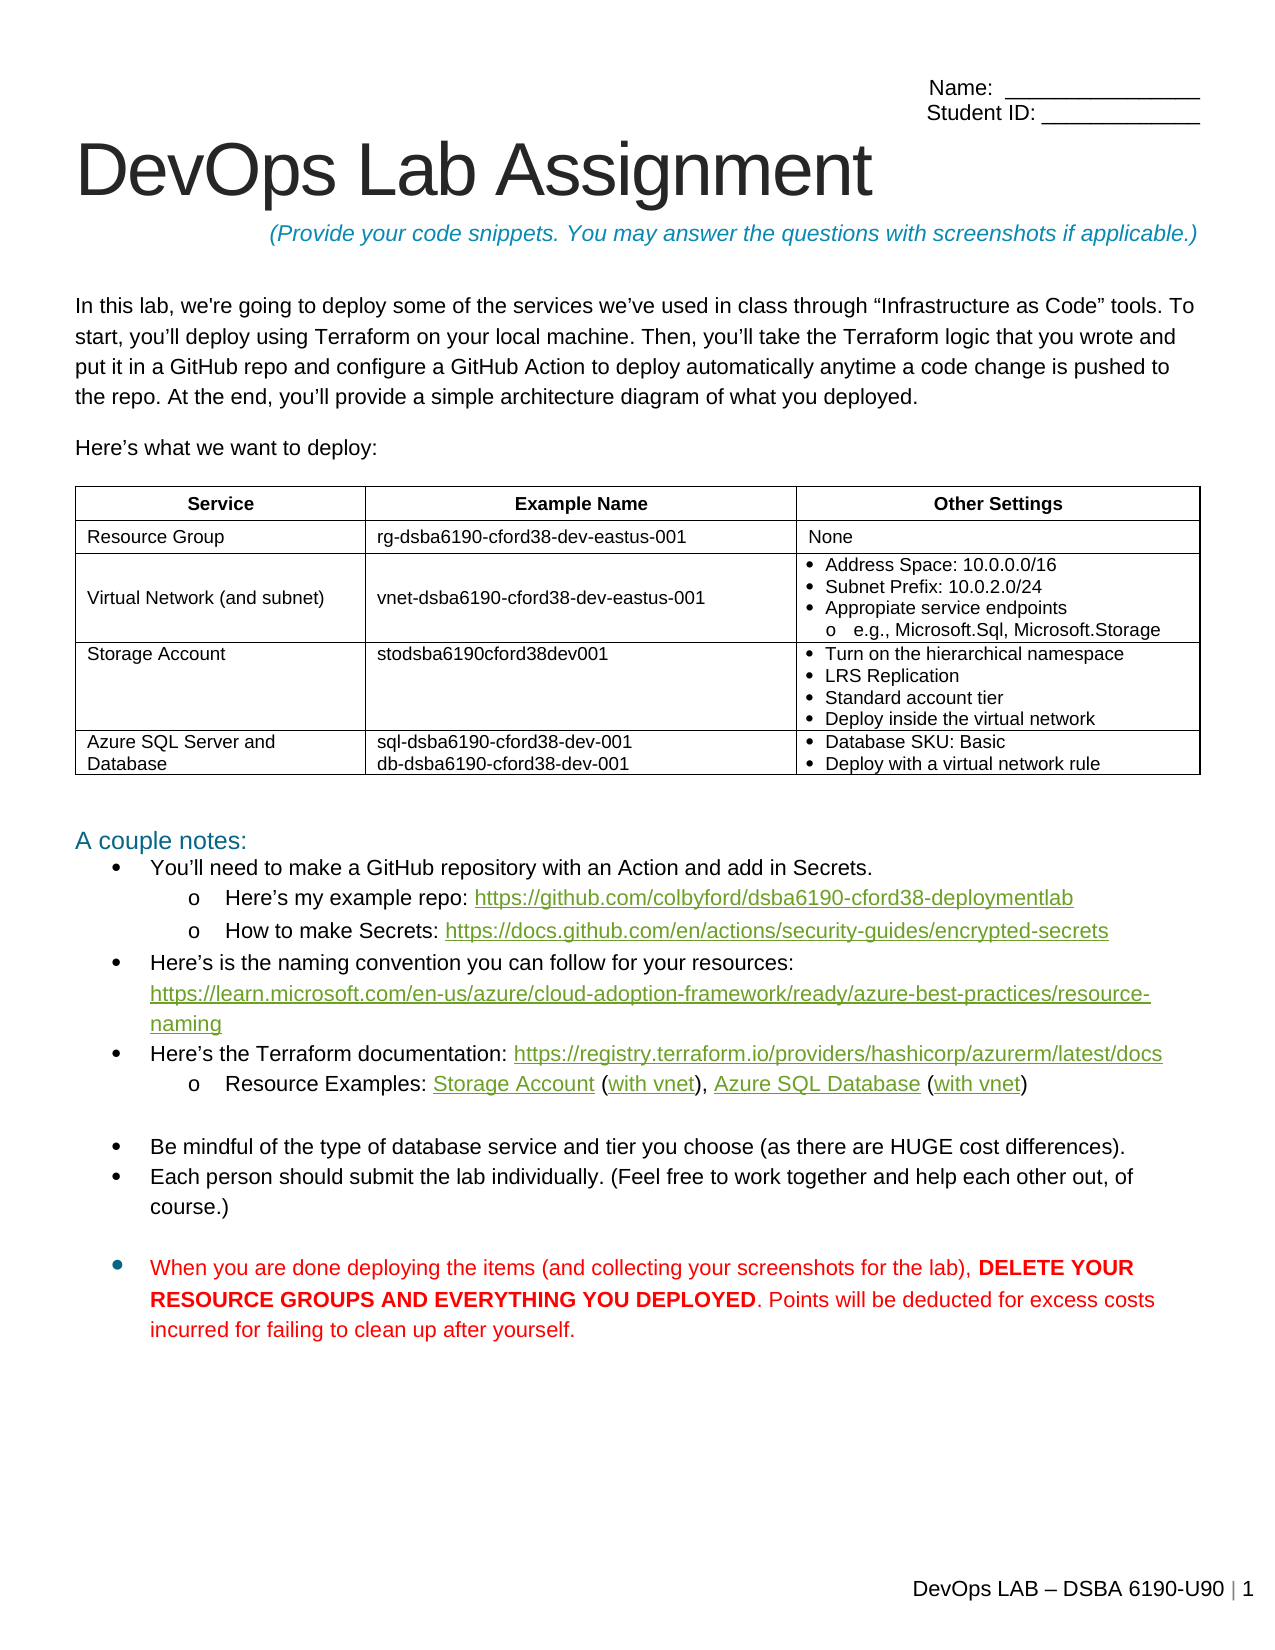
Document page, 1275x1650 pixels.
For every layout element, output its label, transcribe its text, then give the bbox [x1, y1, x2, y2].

list Here’s my example repo: https://github.com/colbyford/dsba6190-cford38-deploymentlab [187, 885, 1200, 912]
list Here’s the Terraform documentation: https://registry.terraform.io/providers/hashicorp/azurerm/latest/docs [112, 1041, 1200, 1066]
table_cell Storage Account [76, 643, 365, 730]
subtitle (Provide your code snippets. You may answer the questions with screenshots if applicable.) [75, 220, 1200, 246]
table_cell Address Space: 10.0.0.0/16 Subnet Prefix: 10.0.2.0/24 Appropiate service endpoints e.g., Microsoft.Sql, Microsoft.Storage [797, 554, 1199, 642]
table_header Example Name [366, 487, 796, 519]
table_header Service [76, 487, 365, 519]
subtitle A couple notes: [75, 826, 1200, 855]
list How to make Secrets: https://docs.github.com/en/actions/security-guides/encrypted-secrets [187, 918, 1200, 945]
table_cell None [797, 521, 1199, 553]
table_header Other Settings [797, 487, 1199, 519]
table_cell Virtual Network (and subnet) [76, 554, 365, 642]
list When you are done deploying the items (and collecting your screenshots for the lab), DELETE YOUR RESOURCE GROUPS AND EVERYTHING YOU DEPLOYED. Points will be deducted for excess costs incurred for failing to clean up after yourself. [112, 1254, 1200, 1342]
table_cell vnet-dsba6190-cford38-dev-eastus-001 [366, 554, 796, 642]
table_cell Database SKU: Basic Deploy with a virtual network rule [797, 731, 1199, 774]
table_cell rg-dsba6190-cford38-dev-eastus-001 [366, 521, 796, 553]
table_cell sql-dsba6190-cford38-dev-001 db-dsba6190-cford38-dev-001 [366, 731, 796, 774]
list Here’s is the naming convention you can follow for your resources: https://learn.microsoft.com/en-us/azure/cloud-adoption-framework/ready/azure-best-practices/resource-naming [112, 950, 1200, 1036]
table_cell stodsba6190cford38dev001 [366, 643, 796, 730]
list Resource Examples: Storage Account (with vnet), Azure SQL Database (with vnet) [187, 1071, 1200, 1098]
list Each person should submit the lab individually. (Feel free to work together and help each other out, of course.) [112, 1164, 1200, 1219]
table_cell Resource Group [76, 521, 365, 553]
title DevOps Lab Assignment [75, 125, 1200, 212]
list Be mindful of the type of database service and tier you choose (as there are HUGE cost differences). [112, 1134, 1200, 1159]
list You’ll need to make a GitHub repository with an Action and add in Secrets. [112, 855, 1200, 880]
table_cell Azure SQL Server and Database [76, 731, 365, 774]
text In this lab, we're going to deploy some of the services we’ve used in class through “Infrastructure as Code” tools. To start, you’ll deploy using Terraform on your local machine. Then, you’ll take the Terraform logic that you wrote and put it in a GitHub repo and configure a GitHub Action to deploy automatically anytime a code change is pushed to the repo. At the end, you’ll provide a simple architecture diagram of what you deployed. [75, 293, 1200, 409]
table_cell Turn on the hierarchical namespace LRS Replication Standard account tier Deploy inside the virtual network [797, 643, 1199, 730]
text Here’s what we want to deploy: [75, 435, 1200, 460]
